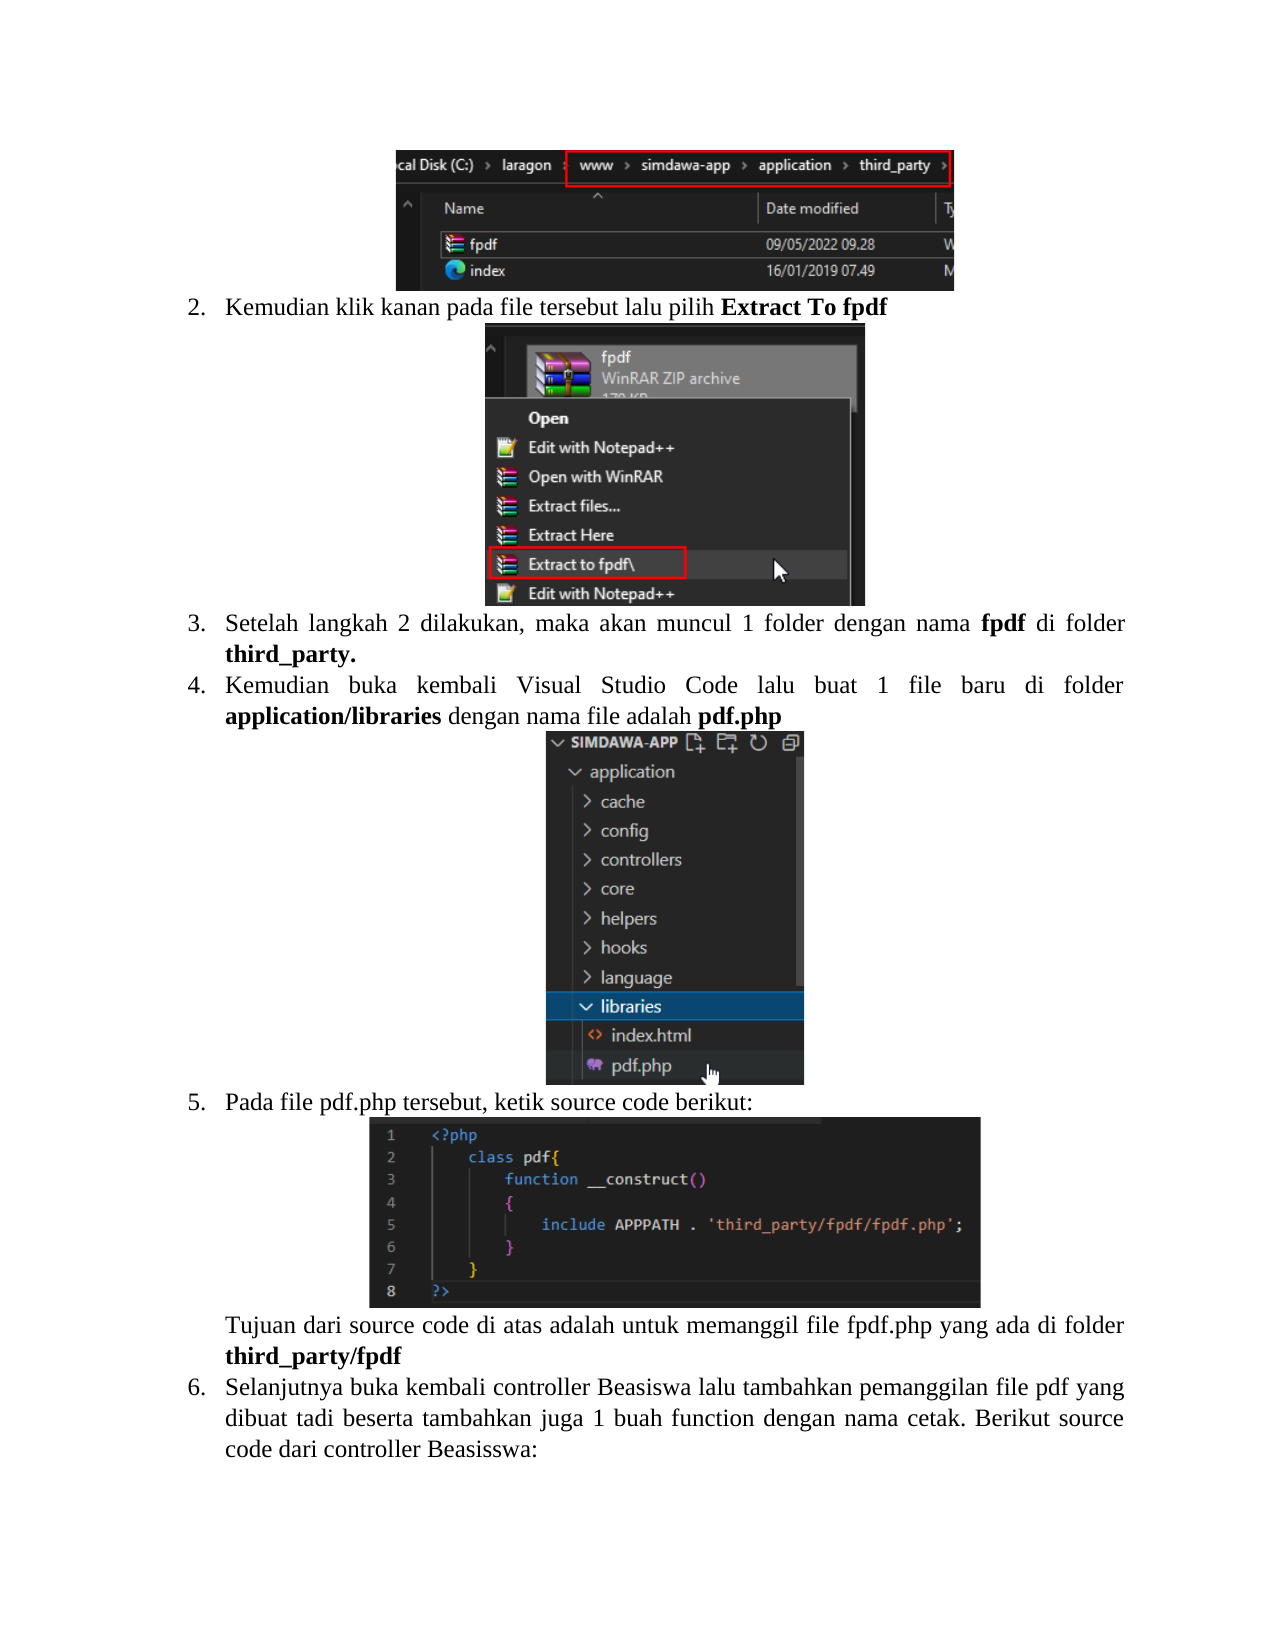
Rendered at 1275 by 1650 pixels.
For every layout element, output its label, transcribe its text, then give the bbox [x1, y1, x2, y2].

list Pada file pdf.php tersebut, ketik source code berikut: [187, 1087, 1125, 1115]
list Tujuan dari source code di atas adalah untuk memanggil file fpdf.php yang ada di folder third_party/fpdf [225, 1310, 1125, 1369]
picture [485, 323, 866, 606]
picture [545, 731, 805, 1085]
picture [369, 1117, 981, 1308]
list Selanjutnya buka kembali controller Beasiswa lalu tambahkan pemanggilan file pdf yang dibuat tadi beserta tambahkan juga 1 buah function dengan nama cetak. Berikut source code dari controller Beasisswa: [187, 1372, 1125, 1463]
picture [395, 150, 955, 291]
list Kemudian buka kembali Visual Studio Code lalu buat 1 file baru di folder application/libraries dengan nama file adalah pdf.php [187, 670, 1125, 729]
list Setelah langkah 2 dilakukan, maka akan muncul 1 folder dengan nama fpdf di folder third_party. [187, 608, 1125, 667]
list Kemudian klik kanan pada file tersebut lalu pilih Extract To fpdf [187, 292, 1125, 321]
